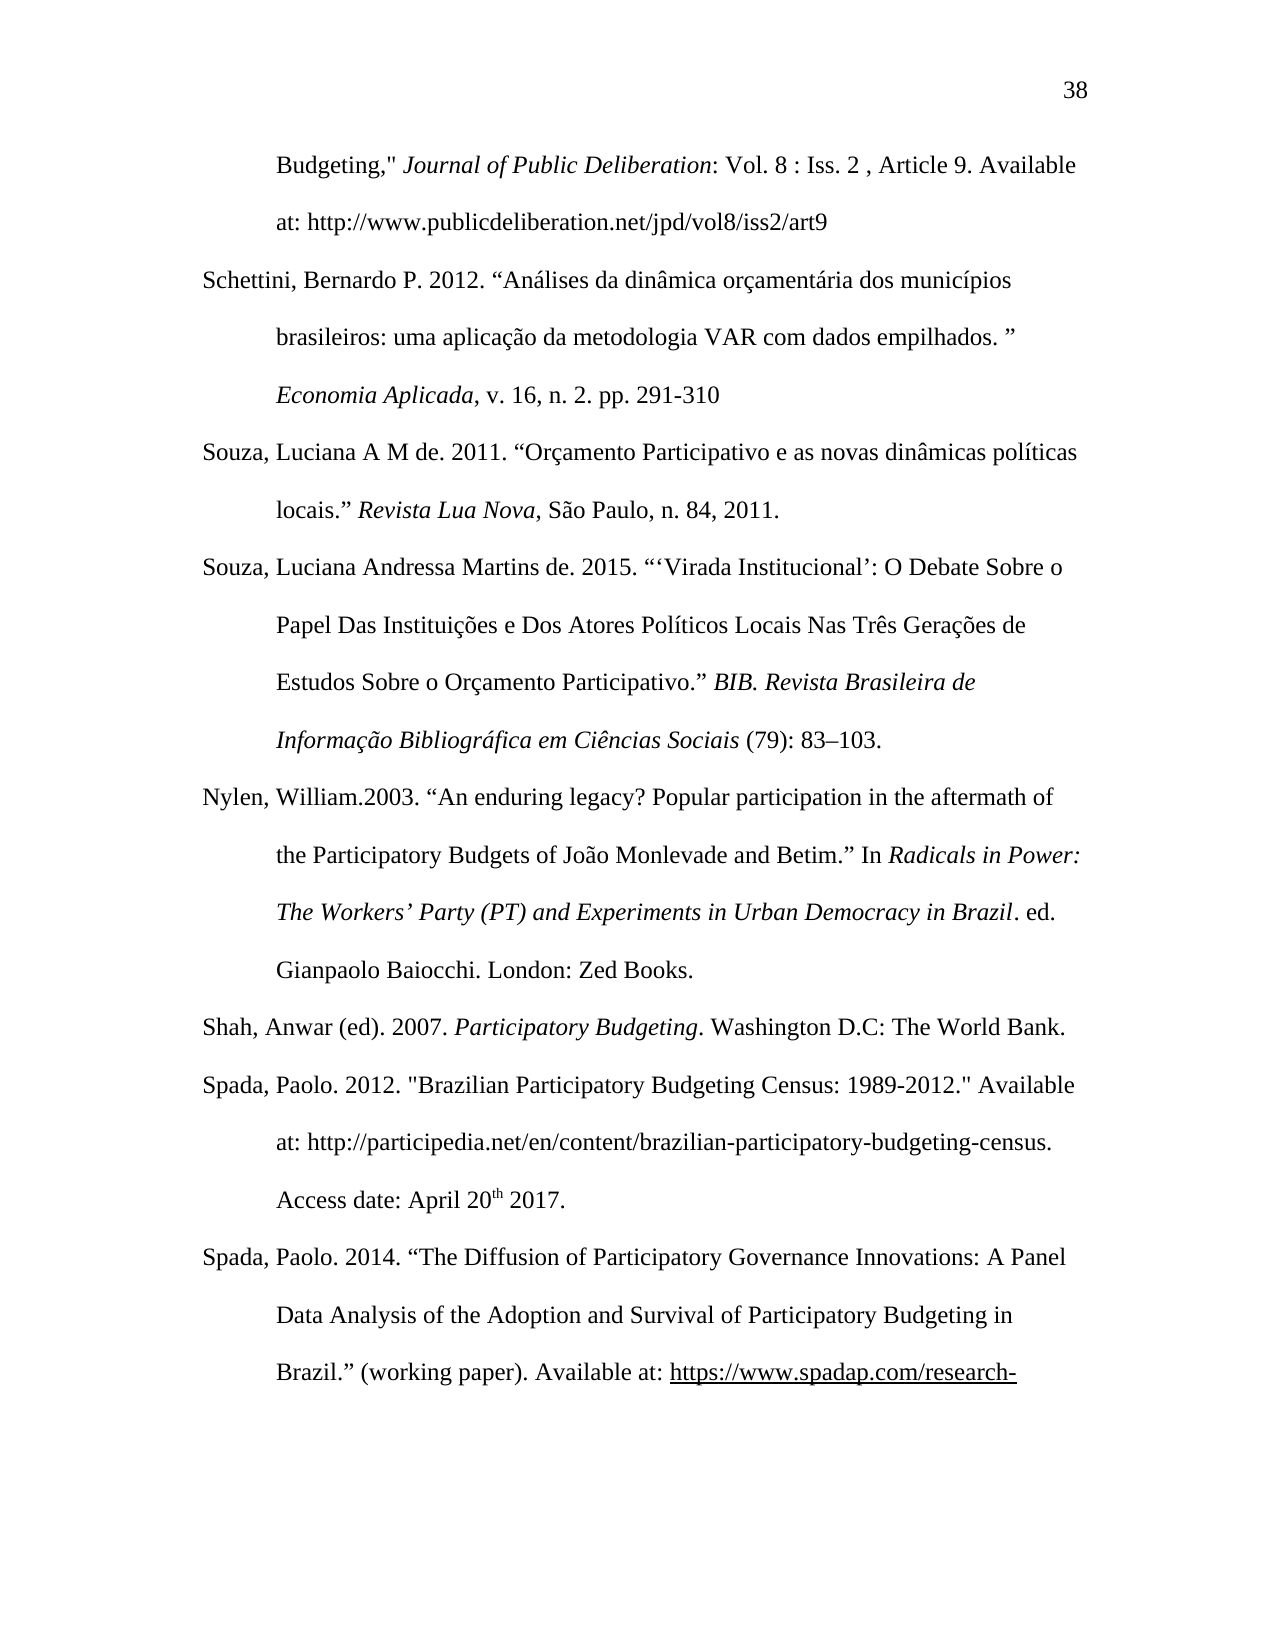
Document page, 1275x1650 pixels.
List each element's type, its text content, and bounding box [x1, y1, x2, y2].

text Souza, Luciana Andressa Martins de. 2015. “‘Virada Institucional’: O Debate Sobre o Papel Das Instituições e Dos Atores Políticos Locais Nas Três Gerações de Estudos Sobre o Orçamento Participativo.” BIB. Revista Brasileira de Informação Bibliográfica em Ciências Sociais (79): 83–103. [202, 552, 1088, 754]
text Spada, Paolo. 2012. "Brazilian Participatory Budgeting Census: 1989-2012." Available at: http://participedia.net/en/content/brazilian-participatory-budgeting-census. Access date: April 20th 2017. [202, 1070, 1088, 1214]
text Nylen, William.2003. “An enduring legacy? Popular participation in the aftermath of the Participatory Budgets of João Monlevade and Betim.” In Radicals in Power: The Workers’ Party (PT) and Experiments in Urban Democracy in Brazil. ed. Gianpaolo Baiocchi. London: Zed Books. [202, 782, 1088, 984]
text Shah, Anwar (ed). 2007. Participatory Budgeting. Washington D.C: The World Bank. [202, 1012, 1088, 1041]
text Souza, Luciana A M de. 2011. “Orçamento Participativo e as novas dinâmicas políticas locais.” Revista Lua Nova, São Paulo, n. 84, 2011. [202, 437, 1088, 524]
text Schettini, Bernardo P. 2012. “Análises da dinâmica orçamentária dos municípios brasileiros: uma aplicação da metodologia VAR com dados empilhados. ” Economia Aplicada, v. 16, n. 2. pp. 291-310 [202, 265, 1088, 409]
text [202, 1242, 1088, 1386]
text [202, 150, 1088, 236]
